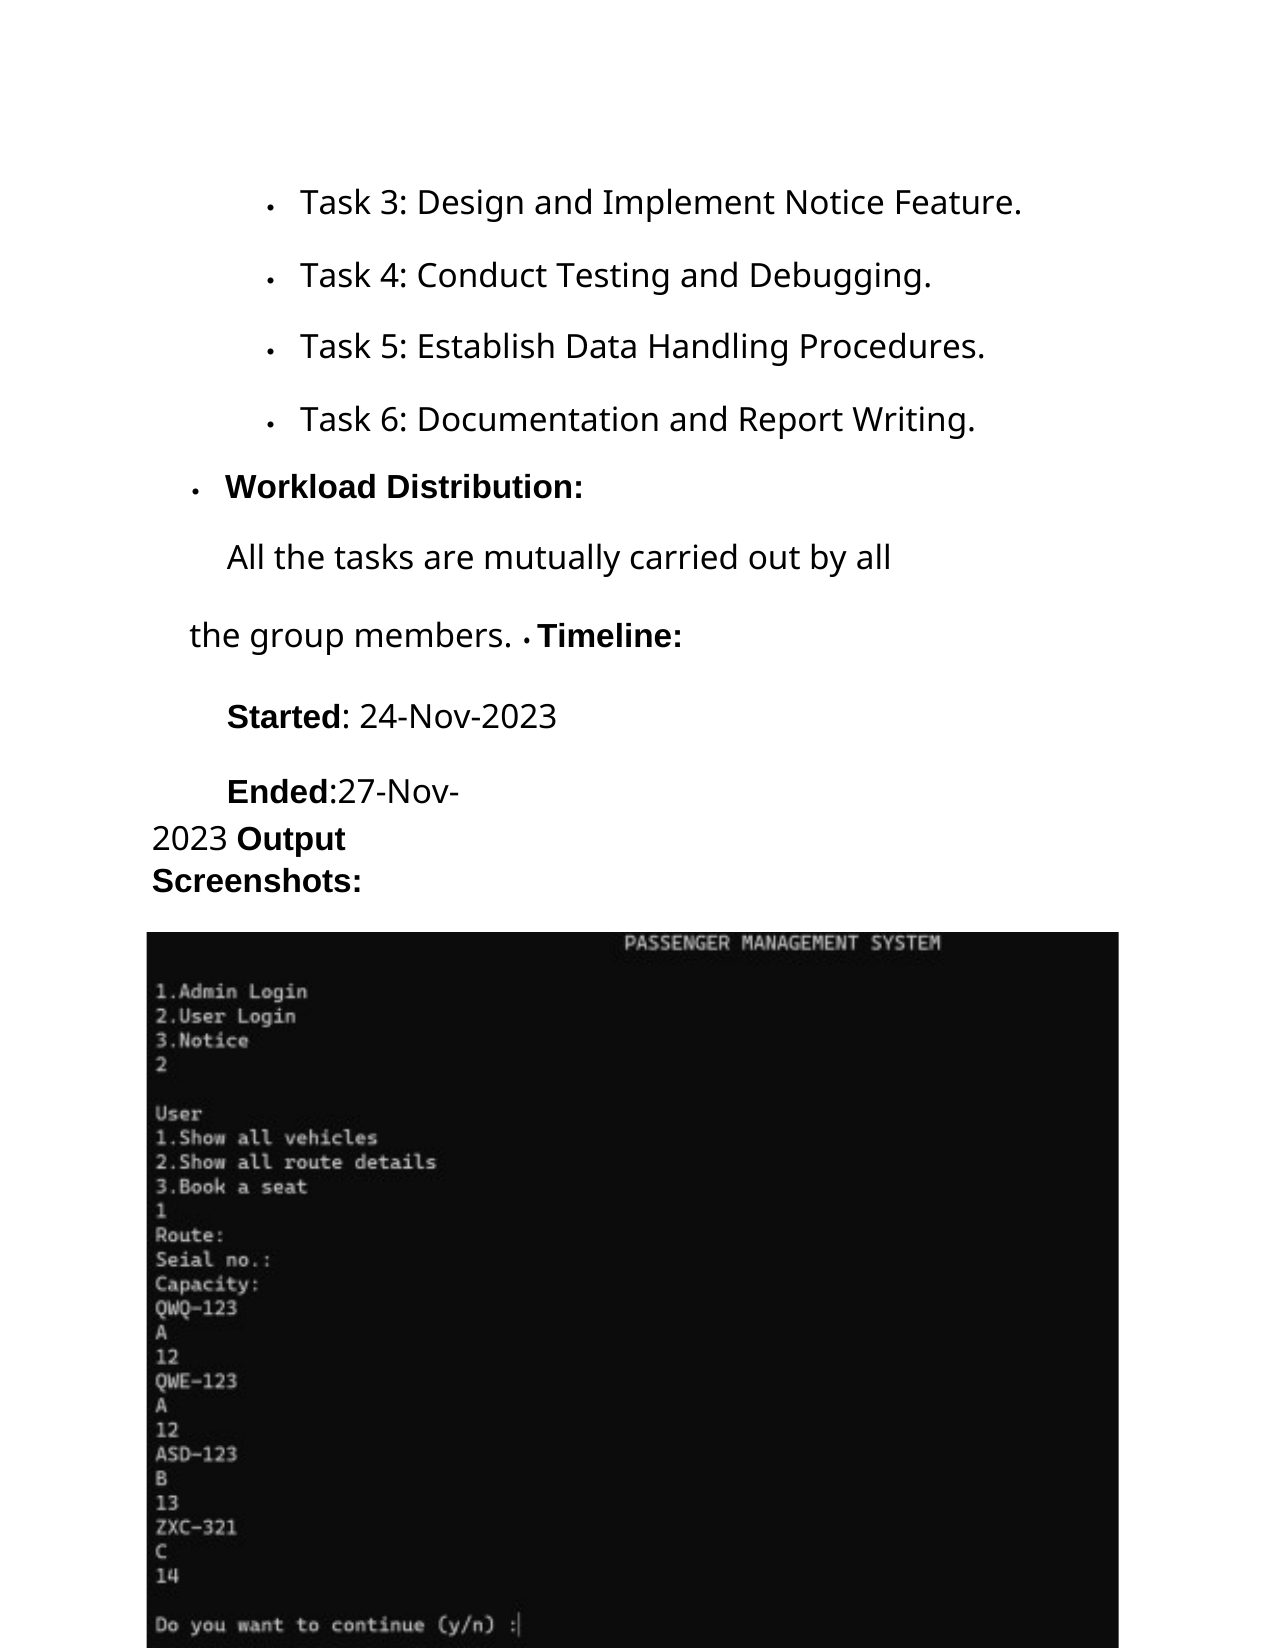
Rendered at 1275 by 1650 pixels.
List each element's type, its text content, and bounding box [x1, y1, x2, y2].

list Task 4: Conduct Testing and Debugging. [264, 252, 1139, 297]
list Task 3: Design and Implement Notice Feature. [264, 179, 1139, 224]
text Ended:27-Nov-2023 Output Screenshots: [152, 768, 532, 899]
list Task 6: Documentation and Report Writing. [264, 396, 1139, 441]
subtitle Workload Distribution: [189, 467, 1139, 506]
list Task 5: Establish Data Handling Procedures. [264, 323, 1139, 369]
picture [146, 932, 1119, 1648]
text Started: 24-Nov-2023 [227, 693, 1139, 738]
text All the tasks are mutually carried out by all the group members. ∙ Timeline: [189, 534, 896, 657]
